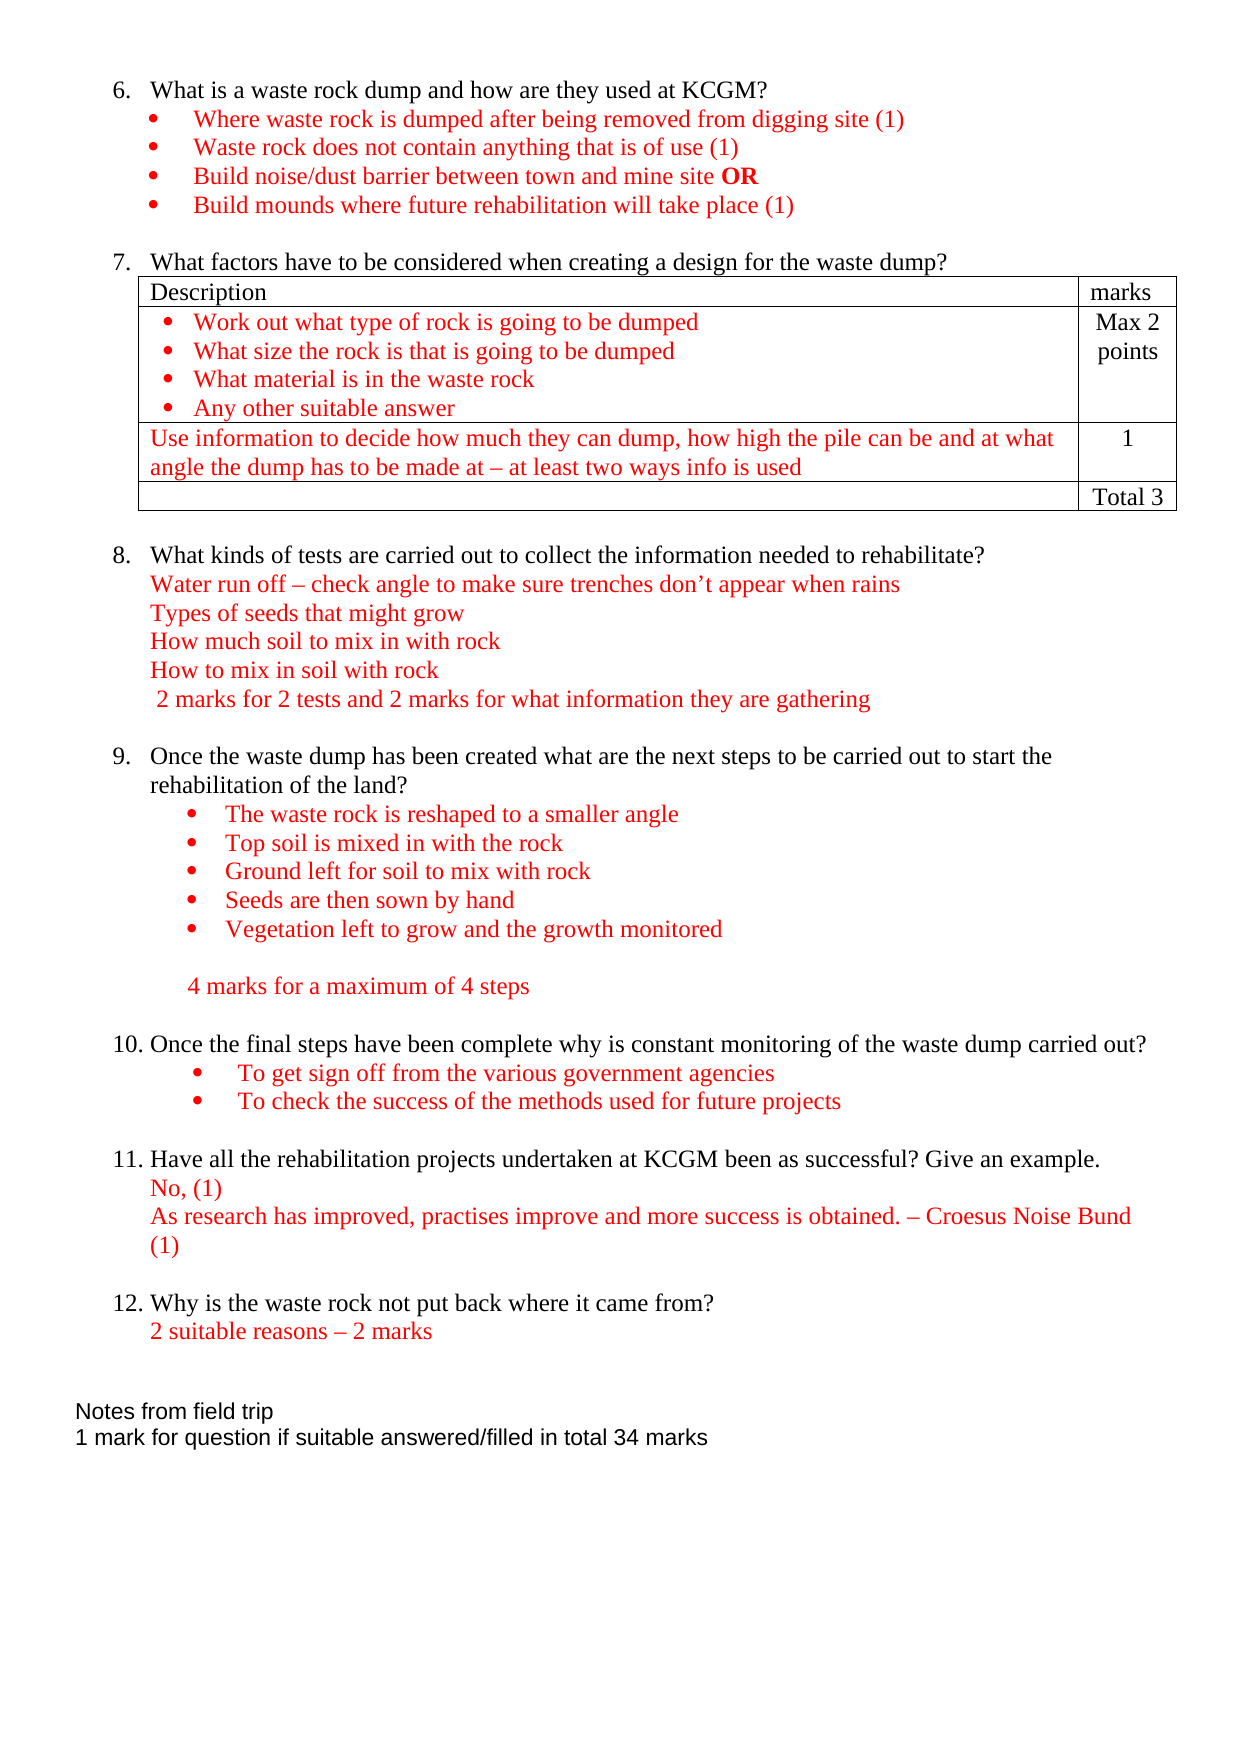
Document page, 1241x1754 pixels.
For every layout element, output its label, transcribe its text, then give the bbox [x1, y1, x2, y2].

table_header marks [1079, 277, 1176, 306]
list 2 marks for 2 tests and 2 marks for what information they are gathering [150, 684, 1165, 713]
list To get sign off from the various government agencies [193, 1058, 1165, 1086]
list What is a waste rock dump and how are they used at KCGM? [112, 75, 1165, 104]
list Water run off – check angle to make sure trenches don’t appear when rains [150, 569, 1165, 598]
text Notes from field trip [75, 1398, 1165, 1424]
table_cell [139, 482, 1078, 510]
list 2 suitable reasons – 2 marks [150, 1316, 1165, 1345]
list Seeds are then sown by hand [187, 885, 1165, 914]
text 4 marks for a maximum of 4 steps [187, 971, 1165, 1000]
list Top soil is mixed in with the rock [187, 828, 1165, 856]
list How much soil to mix in with rock [150, 626, 1165, 655]
text 1 mark for question if suitable answered/filled in total 34 marks [75, 1424, 1165, 1451]
list Have all the rehabilitation projects undertaken at KCGM been as successful? Give an example. [112, 1144, 1165, 1173]
table_cell Total 3 [1079, 482, 1176, 510]
list What kinds of tests are carried out to collect the information needed to rehabilitate? [112, 540, 1165, 569]
list Vegetation left to grow and the growth monitored [187, 914, 1165, 943]
list Why is the waste rock not put back where it came from? [112, 1288, 1165, 1316]
table_cell 1 [1079, 423, 1176, 481]
list As research has improved, practises improve and more success is obtained. – Croesus Noise Bund (1) [150, 1201, 1165, 1259]
list To check the success of the methods used for future projects [193, 1086, 1165, 1115]
list Types of seeds that might grow [150, 598, 1165, 626]
list Build noise/dust barrier between town and mine site OR [149, 161, 1165, 190]
table_cell Work out what type of rock is going to be dumped What size the rock is that is going to be dumped What material is in the waste rock Any other suitable answer [139, 307, 1078, 422]
list Build mounds where future rehabilitation will take place (1) [149, 190, 1165, 219]
list No, (1) [150, 1173, 1165, 1201]
list Waste rock does not contain anything that is of use (1) [149, 132, 1165, 161]
list Once the final steps have been complete why is constant monitoring of the waste dump carried out? [112, 1029, 1165, 1058]
list How to mix in soil with rock [150, 655, 1165, 684]
list Where waste rock is dumped after being removed from digging site (1) [149, 104, 1165, 132]
list The waste rock is reshaped to a smaller angle [187, 799, 1165, 828]
list What factors have to be considered when creating a design for the waste dump? [112, 247, 1165, 276]
table_header Description [139, 277, 1078, 306]
list Ground left for soil to mix with rock [187, 856, 1165, 885]
table_cell Max 2 points [1079, 307, 1176, 422]
list Once the waste dump has been created what are the next steps to be carried out to start the rehabilitation of the land? [112, 741, 1165, 799]
table_cell Use information to decide how much they can dump, how high the pile can be and at what angle the dump has to be made at – at least two ways info is used [139, 423, 1078, 481]
